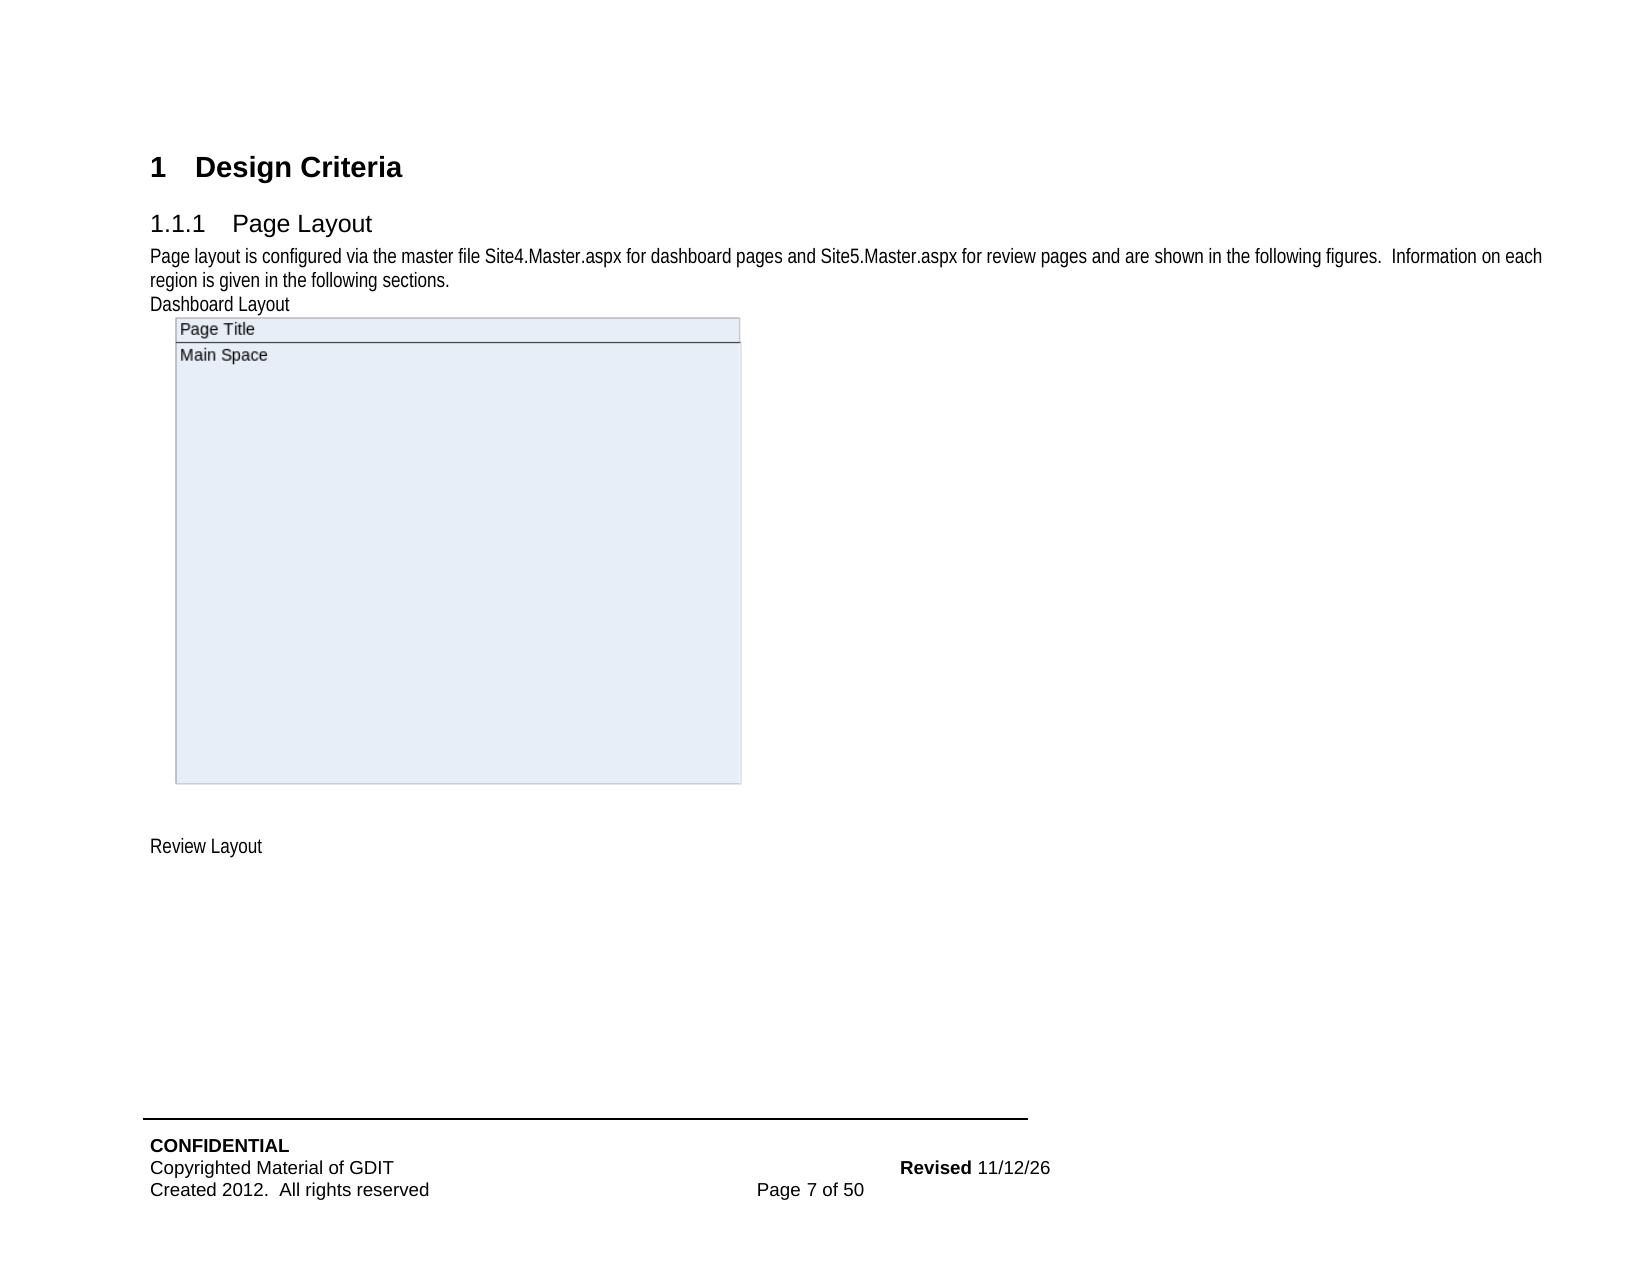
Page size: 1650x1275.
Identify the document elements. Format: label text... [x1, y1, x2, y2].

subtitle Page Layout [150, 208, 1590, 237]
text Dashboard Layout [150, 291, 1590, 315]
subtitle Design Criteria [150, 150, 1590, 183]
text Page layout is configured via the master file Site4.Master.aspx for dashboard pages and Site5.Master.aspx for review pages and are shown in the following figures. Information on each region is given in the following sections. [150, 243, 1590, 291]
text Review Layout [150, 834, 1590, 858]
